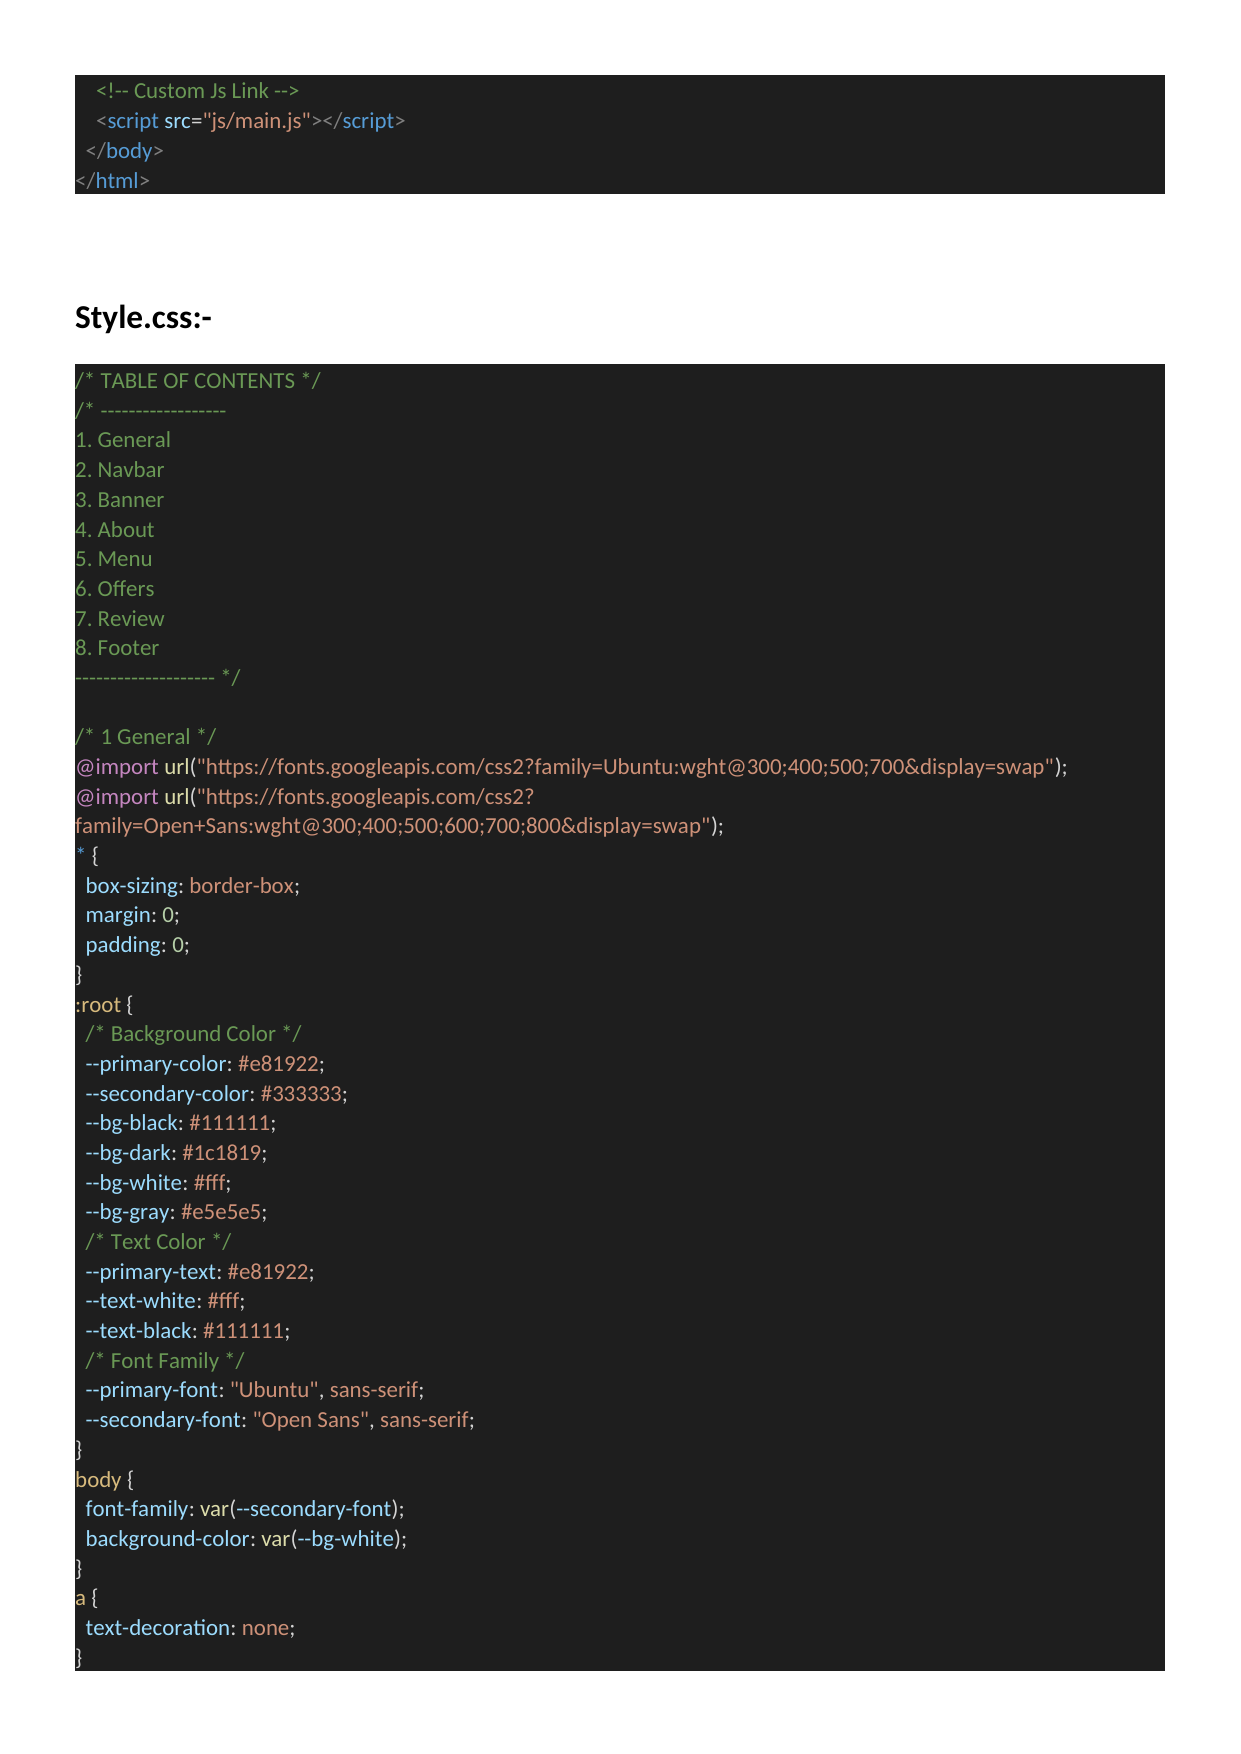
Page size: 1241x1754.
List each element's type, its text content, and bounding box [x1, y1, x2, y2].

text box-sizing: border-box; [75, 869, 1165, 899]
text 3. Banner [75, 483, 1165, 513]
text margin: 0; [75, 899, 1165, 929]
text /* ------------------ [75, 394, 1165, 424]
text @import url("https://fonts.googleapis.com/css2?family=Open+Sans:wght@300;400;500;600;700;800&display=swap"); [75, 780, 1165, 839]
text --bg-dark: #1c1819; [75, 1136, 1165, 1166]
text --text-black: #111111; [75, 1314, 1165, 1344]
text /* 1 General */ [75, 721, 1165, 751]
text padding: 0; [75, 929, 1165, 958]
text --bg-black: #111111; [75, 1107, 1165, 1136]
text } [75, 1433, 1165, 1463]
text /* TABLE OF CONTENTS */ [75, 364, 1165, 394]
text -------------------- */ [75, 661, 1165, 691]
text } [75, 1552, 1165, 1582]
text body { [75, 1463, 1165, 1493]
text 8. Footer [75, 632, 1165, 661]
text /* Font Family */ [75, 1344, 1165, 1374]
text /* Background Color */ [75, 1018, 1165, 1047]
text /* Text Color */ [75, 1226, 1165, 1255]
text <!-- Custom Js Link --> [75, 75, 1165, 105]
text --primary-font: "Ubuntu", sans-serif; [75, 1374, 1165, 1404]
text --bg-white: #fff; [75, 1166, 1165, 1196]
text font-family: var(--secondary-font); [75, 1493, 1165, 1522]
text * { [75, 839, 1165, 869]
text background-color: var(--bg-white); [75, 1522, 1165, 1552]
text --text-white: #fff; [75, 1285, 1165, 1314]
text text-decoration: none; [75, 1611, 1165, 1641]
text <script src="js/main.js"></script> [75, 105, 1165, 134]
text 7. Review [75, 602, 1165, 632]
text 2. Navbar [75, 454, 1165, 483]
text 1. General [75, 424, 1165, 454]
text a { [75, 1582, 1165, 1611]
text :root { [75, 988, 1165, 1018]
text --primary-text: #e81922; [75, 1255, 1165, 1285]
text Style.css:- [75, 296, 1165, 337]
text --secondary-color: #333333; [75, 1077, 1165, 1107]
text --primary-color: #e81922; [75, 1047, 1165, 1077]
text } [75, 958, 1165, 988]
text 5. Menu [75, 543, 1165, 572]
text </html> [75, 164, 1165, 194]
text --bg-gray: #e5e5e5; [75, 1196, 1165, 1226]
text </body> [75, 134, 1165, 164]
text 4. About [75, 513, 1165, 543]
text } [75, 1641, 1165, 1671]
text 6. Offers [75, 572, 1165, 602]
text @import url("https://fonts.googleapis.com/css2?family=Ubuntu:wght@300;400;500;700&display=swap"); [75, 751, 1165, 780]
text --secondary-font: "Open Sans", sans-serif; [75, 1404, 1165, 1433]
